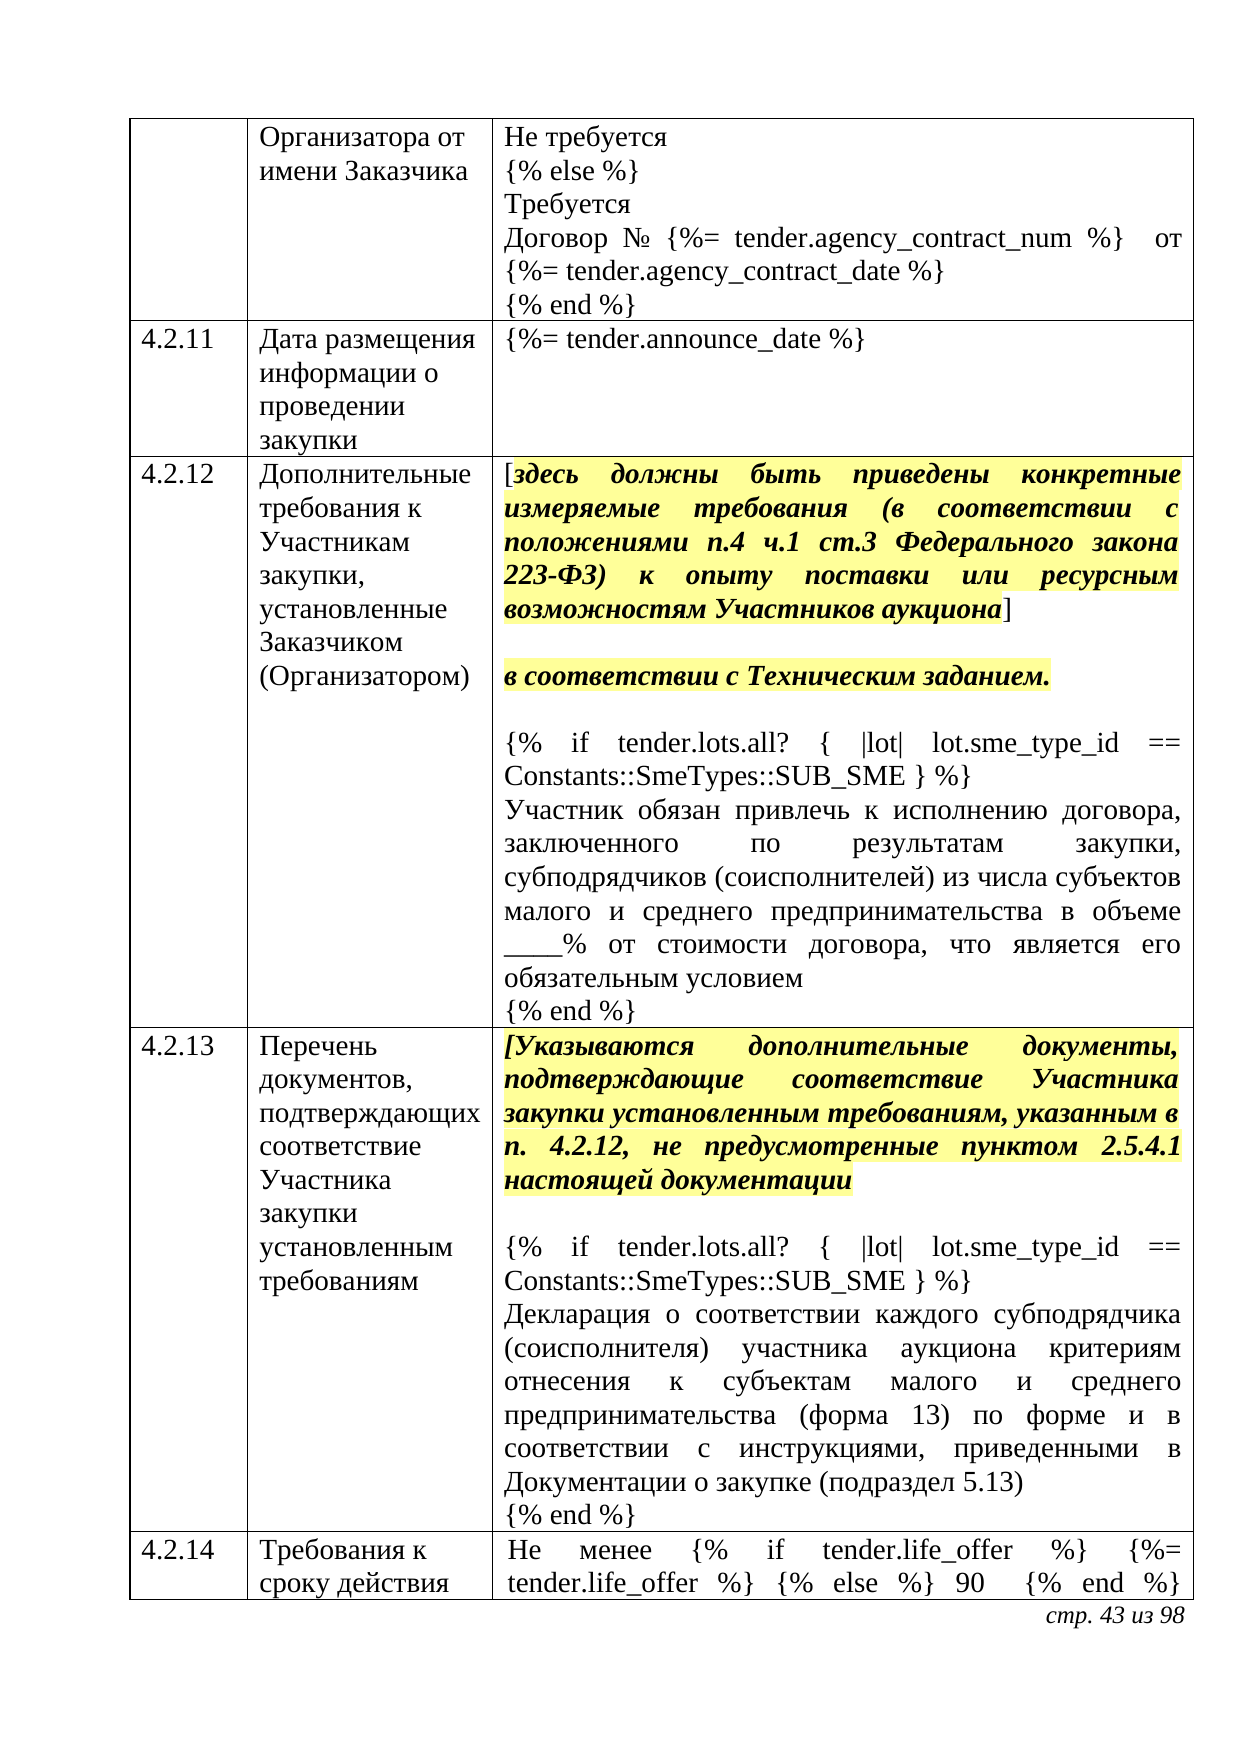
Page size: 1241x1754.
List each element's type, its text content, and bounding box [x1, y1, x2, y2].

table_cell [131, 321, 247, 456]
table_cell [248, 119, 492, 320]
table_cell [493, 119, 1193, 320]
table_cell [248, 1532, 492, 1599]
table_cell [131, 1532, 247, 1599]
table_cell [131, 1028, 247, 1531]
table_cell {%= tender.announce_date %} [493, 321, 1193, 456]
table_cell [131, 457, 247, 1027]
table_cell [493, 1532, 1193, 1599]
table_cell [здесь должны быть приведены конкретные измеряемые требования (в соответствии с положениями п.4 ч.1 ст.3 Федерального закона 223-ФЗ) к опыту поставки или ресурсным возможностям Участников аукциона] в соответствии с Техническим заданием. {% if tender.lots.all? { |lot| lot.sme_type_id == Constants::SmeTypes::SUB_SME } %} Участник обязан привлечь к исполнению договора, заключенного по результатам закупки, субподрядчиков (соисполнителей) из числа субъектов малого и среднего предпринимательства в объеме ____% от стоимости договора, что является его обязательным условием {% end %} [493, 457, 1193, 1027]
table_cell [131, 119, 247, 320]
table_cell Дополнительные требования к Участникам закупки, установленные Заказчиком (Организатором) [248, 457, 492, 1027]
table_cell Перечень документов, подтверждающих соответствие Участника закупки установленным требованиям [248, 1028, 492, 1531]
table_cell Дата размещения информации о проведении закупки [248, 321, 492, 456]
table_cell [Указываются дополнительные документы, подтверждающие соответствие Участника закупки установленным требованиям, указанным в п. 4.2.12, не предусмотренные пунктом 2.5.3.1 настоящей документации {% if tender.lots.all? { |lot| lot.sme_type_id == Constants::SmeTypes::SUB_SME } %} Декларация о соответствии каждого субподрядчика (соисполнителя) участника аукциона критериям отнесения к субъектам малого и среднего предпринимательства (форма 13) по форме и в соответствии с инструкциями, приведенными в Документации о закупке (подраздел 5.13) {% end %} [493, 1028, 1193, 1531]
